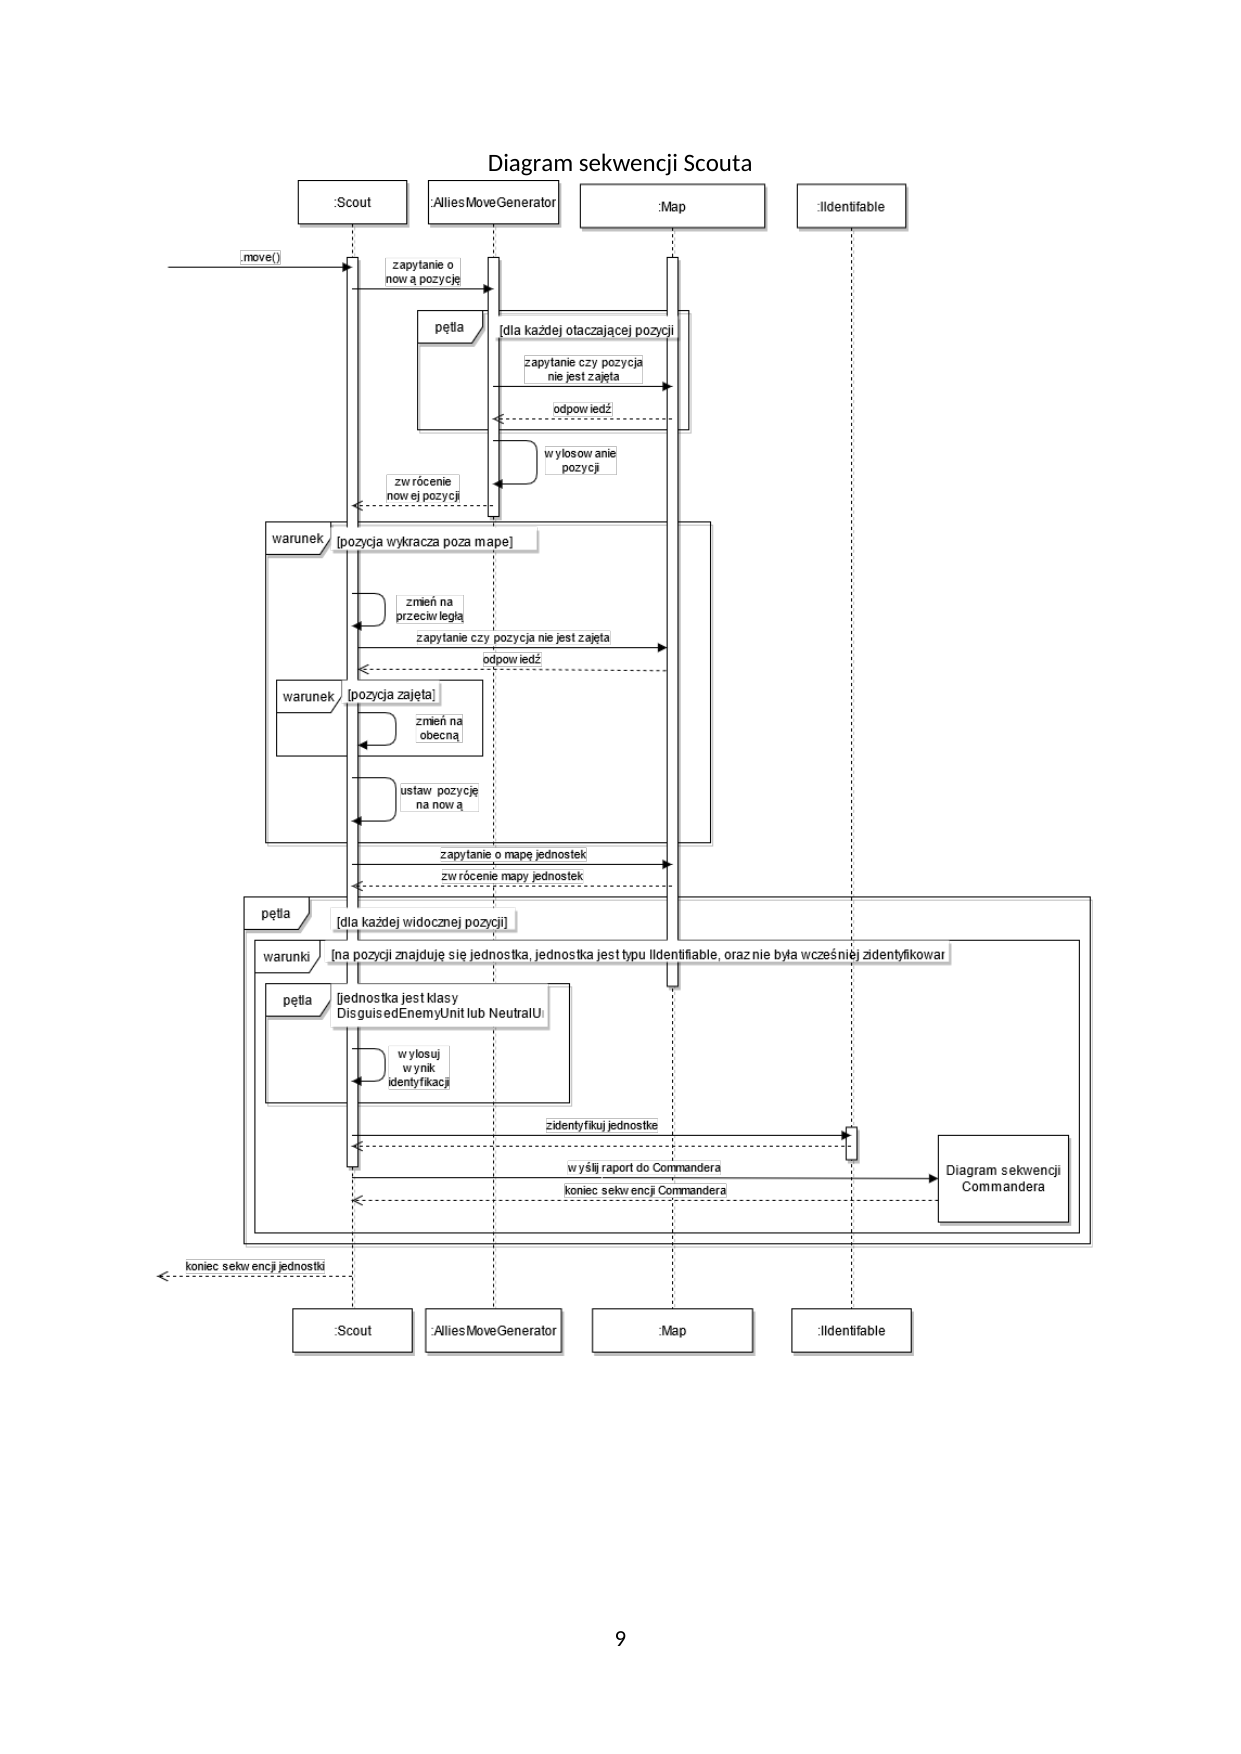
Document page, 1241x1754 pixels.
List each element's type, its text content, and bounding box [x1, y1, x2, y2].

text Diagram sekwencji Scouta [148, 148, 1093, 180]
picture [147, 180, 1093, 1356]
